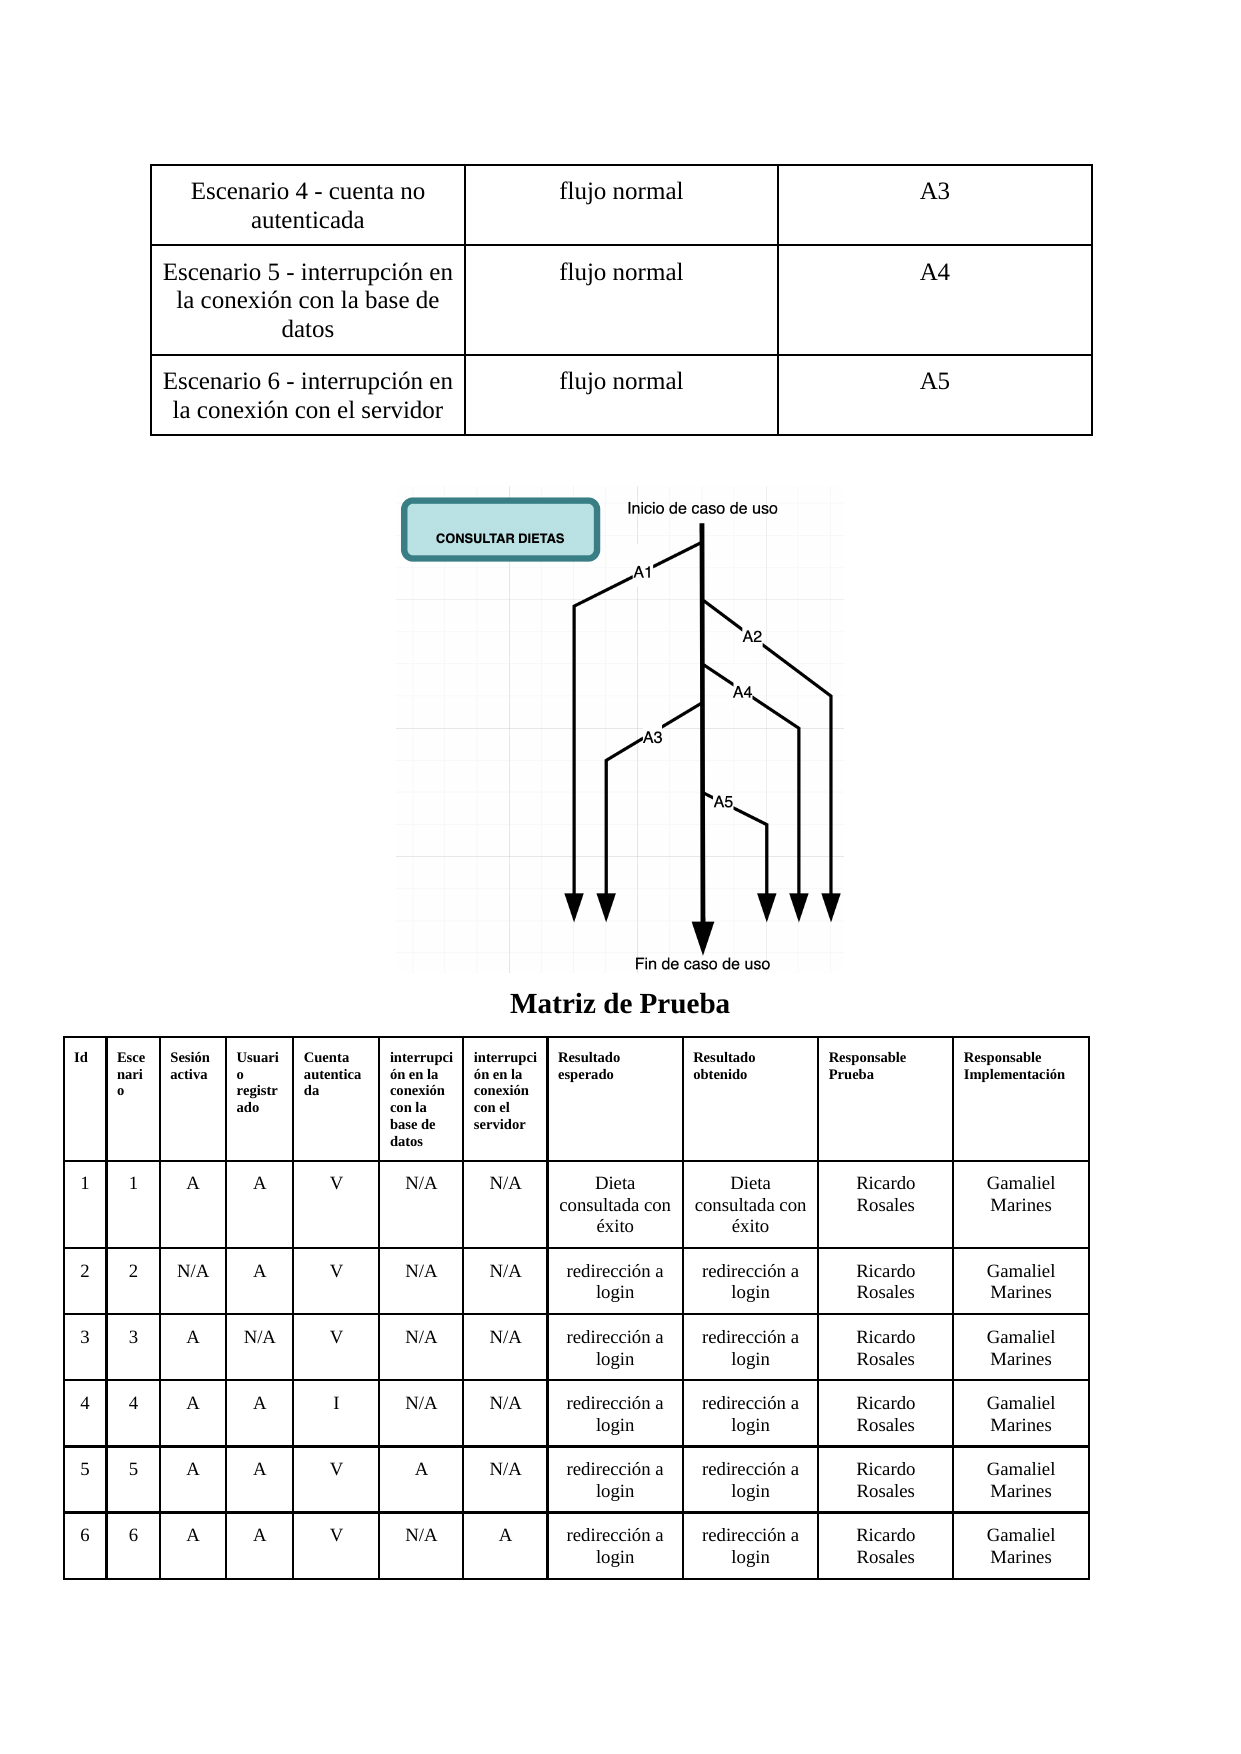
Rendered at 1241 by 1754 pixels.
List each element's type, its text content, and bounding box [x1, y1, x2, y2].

table_cell A [161, 1315, 225, 1379]
table_cell Gamaliel Marines [954, 1315, 1088, 1379]
table_cell A [227, 1448, 292, 1511]
table_cell N/A [380, 1381, 462, 1445]
table_cell Gamaliel Marines [954, 1448, 1088, 1511]
table_header Escenario [108, 1038, 159, 1160]
table_cell Gamaliel Marines [954, 1381, 1088, 1445]
table_cell A [464, 1514, 546, 1577]
table_cell N/A [161, 1249, 225, 1313]
table_header interrupción en la conexión con la base de datos [380, 1038, 462, 1160]
table_cell Gamaliel Marines [954, 1514, 1088, 1577]
table_cell N/A [380, 1249, 462, 1313]
table_cell Dieta consultada con éxito [549, 1162, 682, 1247]
table_cell V [294, 1249, 378, 1313]
table_cell Escenario 4 - cuenta no autenticada [152, 166, 464, 244]
table_cell A [227, 1162, 292, 1247]
table_cell A [380, 1448, 462, 1511]
table_cell A4 [779, 246, 1091, 353]
table_header Cuenta autenticada [294, 1038, 378, 1160]
table_cell A [227, 1249, 292, 1313]
table_cell flujo normal [466, 246, 777, 353]
table_cell V [294, 1162, 378, 1247]
table_cell redirección a login [684, 1249, 817, 1313]
table_header Resultado esperado [549, 1038, 682, 1160]
table_cell redirección a login [684, 1315, 817, 1379]
table_cell Escenario 6 - interrupción en la conexión con el servidor [152, 356, 464, 434]
table_cell N/A [464, 1249, 546, 1313]
table_cell A [161, 1448, 225, 1511]
table_cell 2 [65, 1249, 105, 1313]
table_cell redirección a login [684, 1514, 817, 1577]
table_header Responsable Prueba [819, 1038, 952, 1160]
table_cell 2 [108, 1249, 159, 1313]
table_cell redirección a login [549, 1514, 682, 1577]
table_cell 4 [65, 1381, 105, 1445]
table_cell A [227, 1514, 292, 1577]
table_cell Escenario 5 - interrupción en la conexión con la base de datos [152, 246, 464, 353]
table_header interrupción en la conexión con el servidor [464, 1038, 546, 1160]
table_cell N/A [464, 1381, 546, 1445]
table_cell 1 [108, 1162, 159, 1247]
table_cell A5 [779, 356, 1091, 434]
text Matriz de Prueba [150, 986, 1090, 1019]
table_header Responsable Implementación [954, 1038, 1088, 1160]
table_cell Ricardo Rosales [819, 1448, 952, 1511]
table_header Resultado obtenido [684, 1038, 817, 1160]
table_cell redirección a login [684, 1448, 817, 1511]
table_cell Ricardo Rosales [819, 1162, 952, 1247]
table_cell 3 [108, 1315, 159, 1379]
table_cell redirección a login [684, 1381, 817, 1445]
table_cell redirección a login [549, 1448, 682, 1511]
table_cell flujo normal [466, 166, 777, 244]
table_cell redirección a login [549, 1381, 682, 1445]
table_cell A [227, 1381, 292, 1445]
table_cell N/A [380, 1514, 462, 1577]
table_cell flujo normal [466, 356, 777, 434]
table_header Sesión activa [161, 1038, 225, 1160]
table_cell N/A [464, 1162, 546, 1247]
table_cell I [294, 1381, 378, 1445]
table_cell Ricardo Rosales [819, 1315, 952, 1379]
table_cell N/A [380, 1162, 462, 1247]
table_cell 1 [65, 1162, 105, 1247]
table_cell Ricardo Rosales [819, 1381, 952, 1445]
table_cell V [294, 1448, 378, 1511]
table_cell redirección a login [549, 1315, 682, 1379]
table_header Id [65, 1038, 105, 1160]
table_cell N/A [464, 1315, 546, 1379]
table_cell 4 [108, 1381, 159, 1445]
table_cell Ricardo Rosales [819, 1249, 952, 1313]
table_cell Gamaliel Marines [954, 1249, 1088, 1313]
table_cell N/A [380, 1315, 462, 1379]
picture [396, 486, 844, 973]
table_cell A [161, 1162, 225, 1247]
table_cell N/A [464, 1448, 546, 1511]
table_cell Ricardo Rosales [819, 1514, 952, 1577]
table_cell 6 [108, 1514, 159, 1577]
table_cell A3 [779, 166, 1091, 244]
table_cell Gamaliel Marines [954, 1162, 1088, 1247]
table_cell 3 [65, 1315, 105, 1379]
table_cell N/A [227, 1315, 292, 1379]
table_cell V [294, 1315, 378, 1379]
table_cell redirección a login [549, 1249, 682, 1313]
table_header Usuario registrado [227, 1038, 292, 1160]
table_cell V [294, 1514, 378, 1577]
table_cell Dieta consultada con éxito [684, 1162, 817, 1247]
table_cell A [161, 1514, 225, 1577]
table_cell A [161, 1381, 225, 1445]
table_cell 5 [108, 1448, 159, 1511]
table_cell 6 [65, 1514, 105, 1577]
table_cell 5 [65, 1448, 105, 1511]
